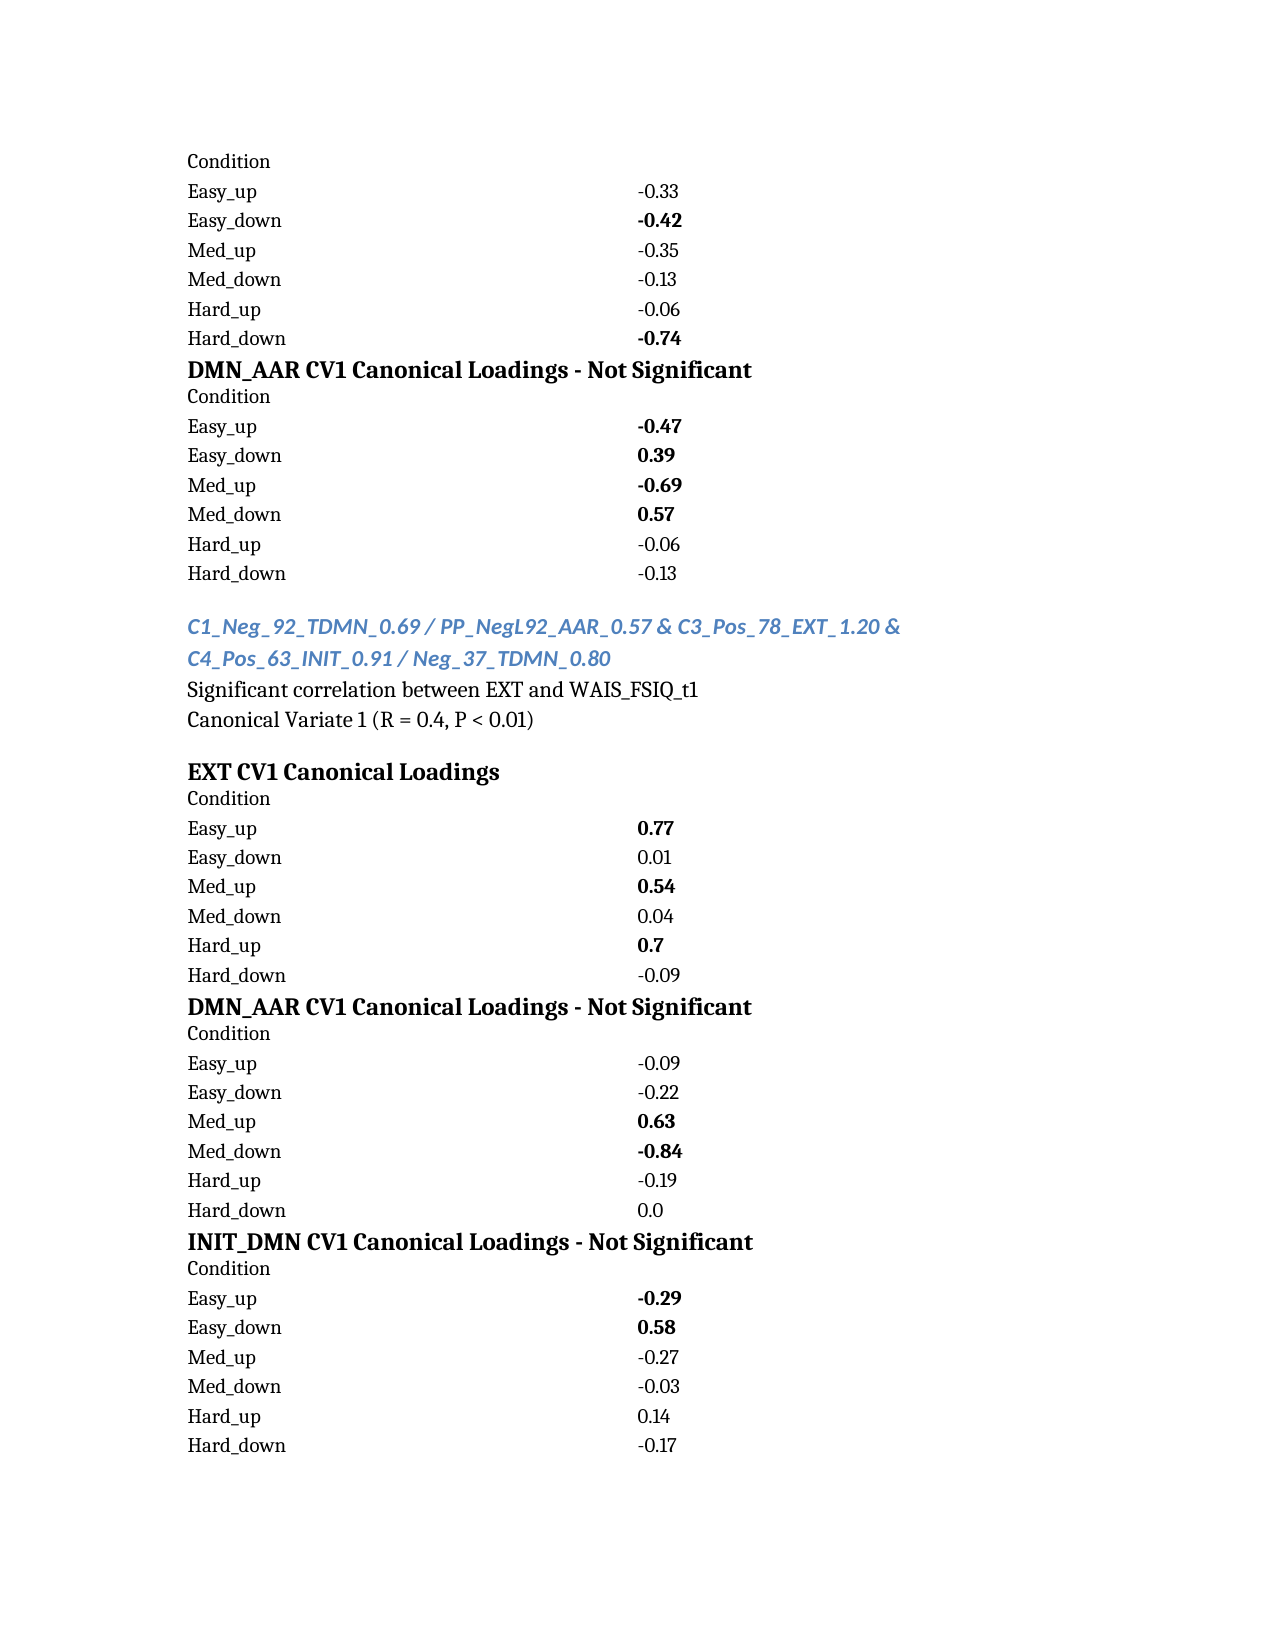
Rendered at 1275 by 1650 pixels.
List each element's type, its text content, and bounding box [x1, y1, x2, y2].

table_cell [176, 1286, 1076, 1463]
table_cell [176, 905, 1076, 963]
text DMN_AAR CV1 Canonical Loadings - Not Significant [187, 993, 1087, 1022]
subtitle C1_Neg_92_TDMN_0.69 / PP_NegL92_AAR_0.57 & C3_Pos_78_EXT_1.20 & C4_Pos_63_INIT_0.91 / Neg_37_TDMN_0.80 [187, 612, 1087, 672]
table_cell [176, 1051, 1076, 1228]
text EXT CV1 Canonical Loadings [187, 758, 1087, 787]
text INIT_DMN CV1 Canonical Loadings - Not Significant [187, 1228, 1087, 1257]
text DMN_AAR CV1 Canonical Loadings - Not Significant [187, 356, 1087, 385]
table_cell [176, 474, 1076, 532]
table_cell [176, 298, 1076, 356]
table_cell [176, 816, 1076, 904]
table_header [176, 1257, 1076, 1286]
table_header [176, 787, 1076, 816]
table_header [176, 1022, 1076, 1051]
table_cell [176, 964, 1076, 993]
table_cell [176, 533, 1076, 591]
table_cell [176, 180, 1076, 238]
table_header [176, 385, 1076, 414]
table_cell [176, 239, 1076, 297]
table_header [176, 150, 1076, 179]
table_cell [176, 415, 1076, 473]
text Significant correlation between EXT and WAIS_FSIQ_t1 Canonical Variate 1 (R = 0.4, P < 0.01) [187, 677, 1087, 733]
